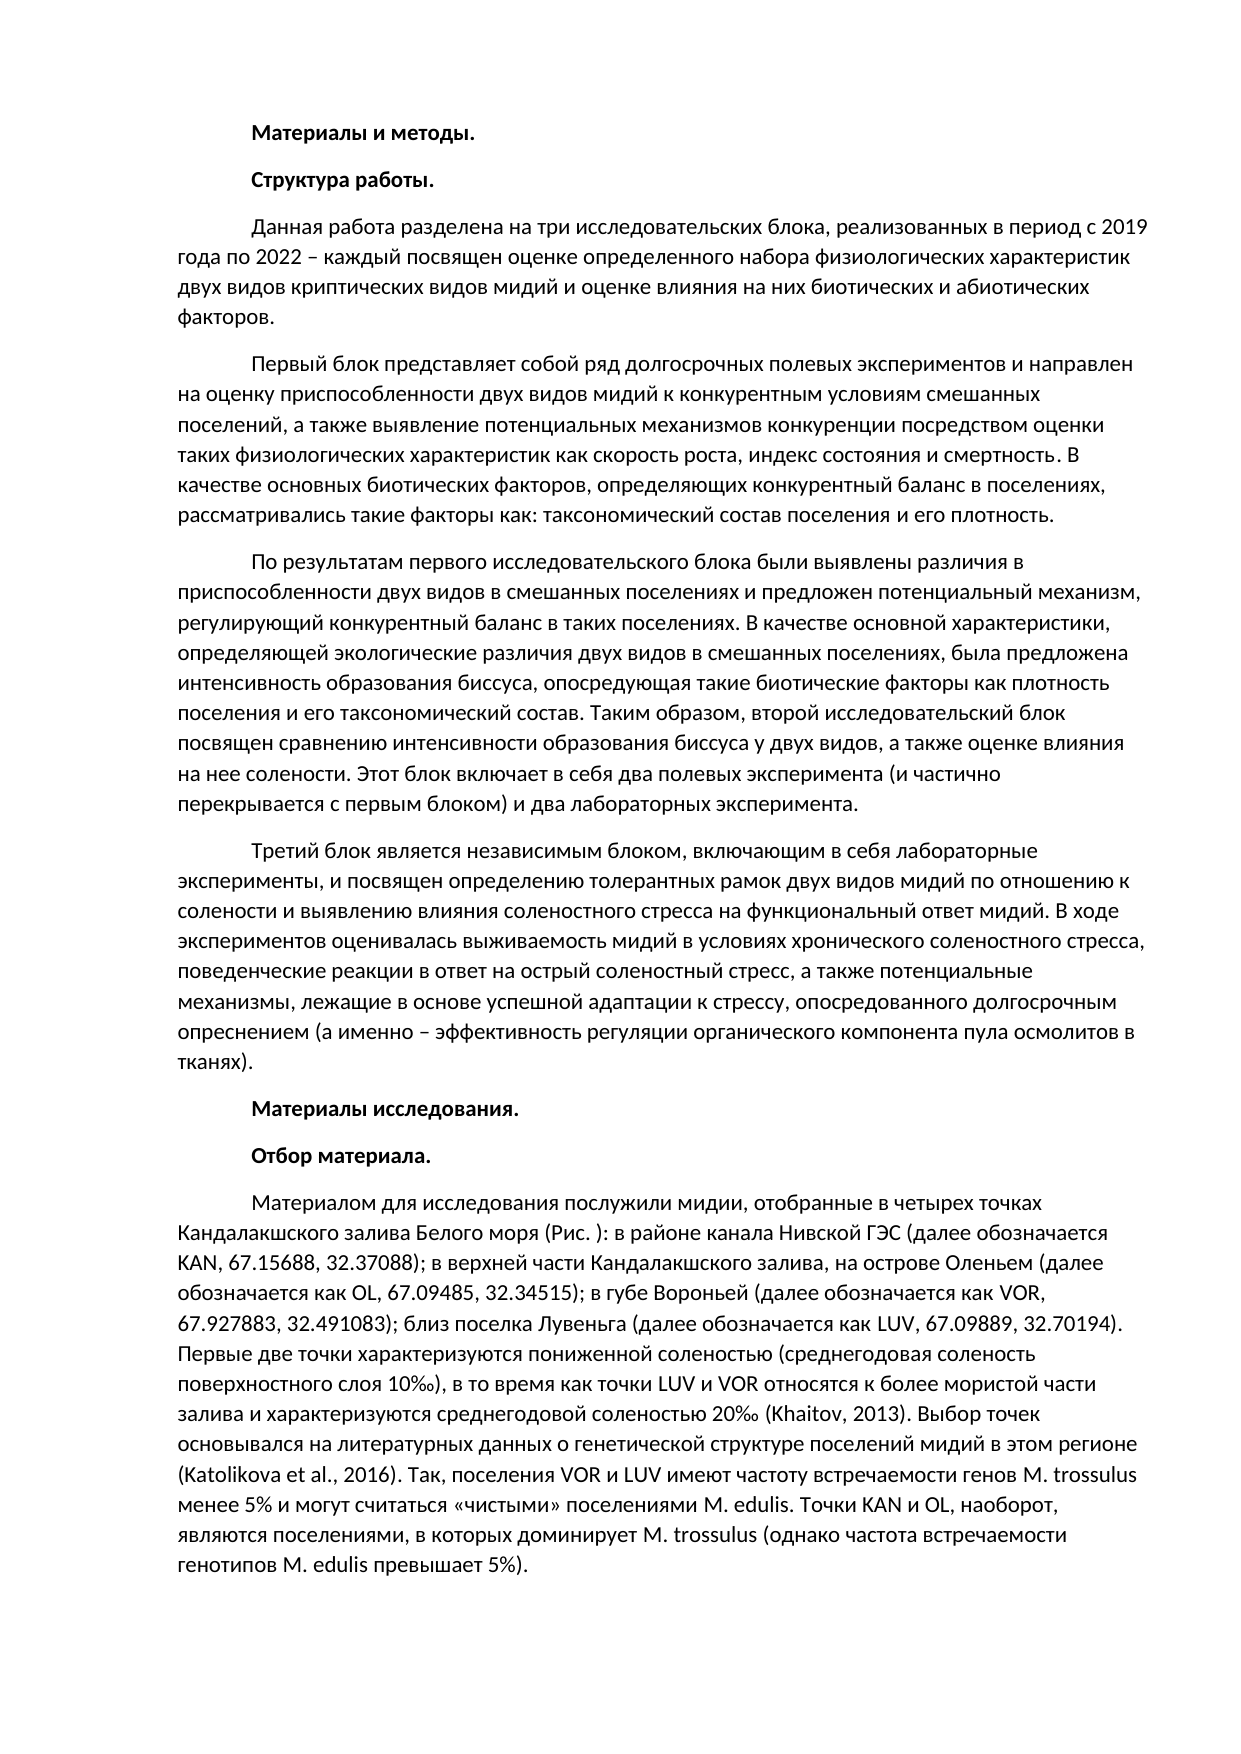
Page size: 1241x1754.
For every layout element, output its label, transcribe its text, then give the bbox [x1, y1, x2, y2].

text Отбор материала. [251, 1141, 1152, 1169]
text Первый блок представляет собой ряд долгосрочных полевых экспериментов и направлен на оценку приспособленности двух видов мидий к конкурентным условиям смешанных поселений, а также выявление потенциальных механизмов конкуренции посредством оценки таких физиологических характеристик как скорость роста, индекс состояния и смертность. В качестве основных биотических факторов, определяющих конкурентный баланс в поселениях, рассматривались такие факторы как: таксономический состав поселения и его плотность. [177, 349, 1152, 528]
text Данная работа разделена на три исследовательских блока, реализованных в период с 2019 года по 2022 – каждый посвящен оценке определенного набора физиологических характеристик двух видов криптических видов мидий и оценке влияния на них биотических и абиотических факторов. [177, 212, 1152, 331]
text Материалы и методы. [251, 118, 1152, 146]
text Структура работы. [251, 165, 1152, 193]
text Материалом для исследования послужили мидии, отобранные в четырех точках Кандалакшского залива Белого моря (Рис. ): в районе канала Нивской ГЭС (далее обозначается KAN, 67.15688, 32.37088); в верхней части Кандалакшского залива, на острове Оленьем (далее обозначается как OL, 67.09485, 32.34515); в губе Вороньей (далее обозначается как VOR, 67.927883, 32.491083); близ поселка Лувеньга (далее обозначается как LUV, 67.09889, 32.70194). Первые две точки характеризуются пониженной соленостью (среднегодовая соленость поверхностного слоя 10‰), в то время как точки LUV и VOR относятся к более мористой части залива и характеризуются среднегодовой соленостью 20‰ (Khaitov, 2013). Выбор точек основывался на литературных данных о генетической структуре поселений мидий в этом регионе (Katolikova et al., 2016). Так, поселения VOR и LUV имеют частоту встречаемости генов M. trossulus менее 5% и могут считаться «чистыми» поселениями M. edulis. Точки KAN и OL, наоборот, являются поселениями, в которых доминирует M. trossulus (однако частота встречаемости генотипов M. edulis превышает 5%). [177, 1188, 1152, 1578]
text По результатам первого исследовательского блока были выявлены различия в приспособленности двух видов в смешанных поселениях и предложен потенциальный механизм, регулирующий конкурентный баланс в таких поселениях. В качестве основной характеристики, определяющей экологические различия двух видов в смешанных поселениях, была предложена интенсивность образования биссуса, опосредующая такие биотические факторы как плотность поселения и его таксономический состав. Таким образом, второй исследовательский блок посвящен сравнению интенсивности образования биссуса у двух видов, а также оценке влияния на нее солености. Этот блок включает в себя два полевых эксперимента (и частично перекрывается с первым блоком) и два лабораторных эксперимента. [177, 547, 1152, 817]
text Третий блок является независимым блоком, включающим в себя лабораторные эксперименты, и посвящен определению толерантных рамок двух видов мидий по отношению к солености и выявлению влияния соленостного стресса на функциональный ответ мидий. В ходе экспериментов оценивалась выживаемость мидий в условиях хронического соленостного стресса, поведенческие реакции в ответ на острый соленостный стресс, а также потенциальные механизмы, лежащие в основе успешной адаптации к стрессу, опосредованного долгосрочным опреснением (а именно – эффективность регуляции органического компонента пула осмолитов в тканях). [177, 836, 1152, 1075]
text Материалы исследования. [251, 1094, 1152, 1122]
